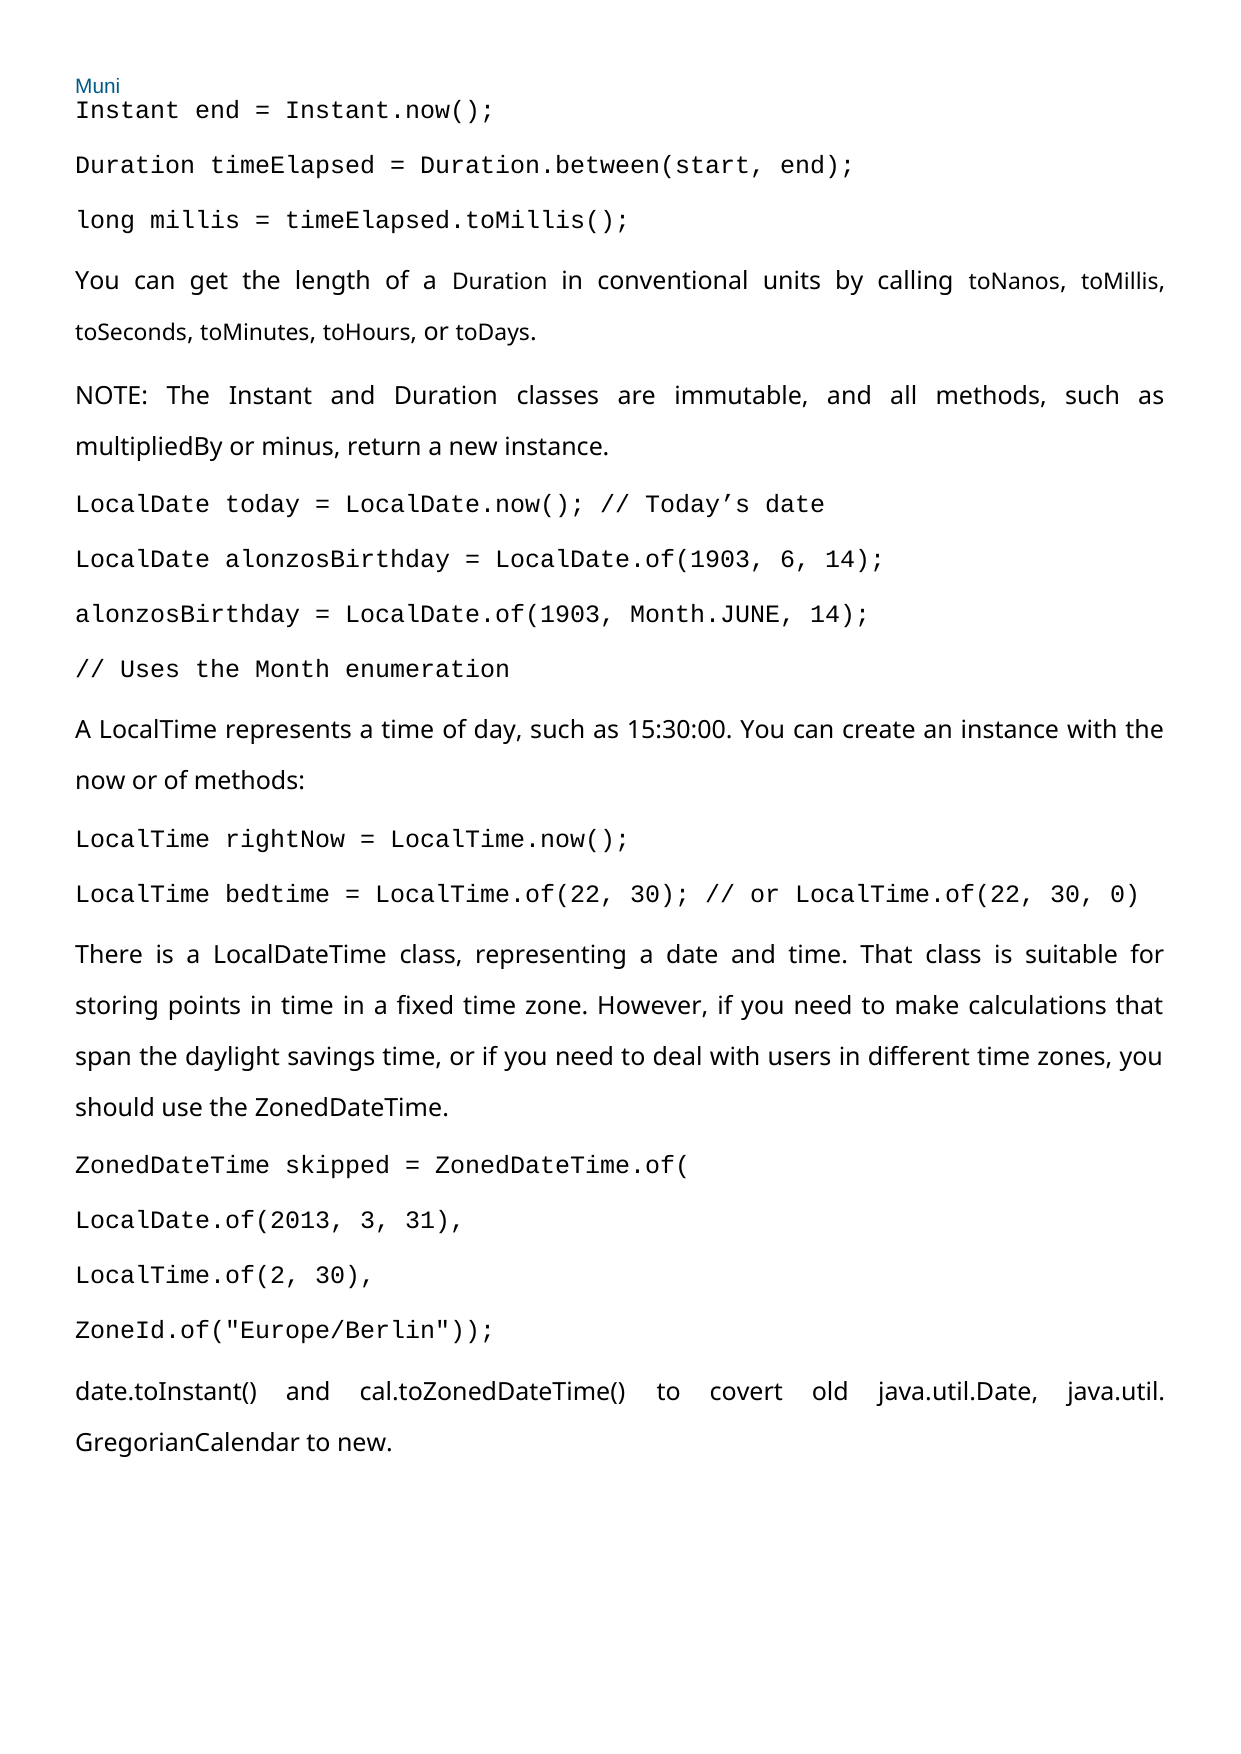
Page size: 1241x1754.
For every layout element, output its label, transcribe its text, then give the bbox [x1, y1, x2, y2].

text // Uses the Month enumeration [75, 657, 1165, 685]
text LocalDate alonzosBirthday = LocalDate.of(1903, 6, 14); [75, 547, 1165, 575]
text A LocalTime represents a time of day, such as 15:30:00. You can create an instance with the now or of methods: [75, 712, 1165, 797]
text date.toInstant() and cal.toZonedDateTime() to covert old java.util.Date, java.util. GregorianCalendar to new. [75, 1373, 1165, 1458]
text alonzosBirthday = LocalDate.of(1903, Month.JUNE, 14); [75, 602, 1165, 630]
text LocalTime bedtime = LocalTime.of(22, 30); // or LocalTime.of(22, 30, 0) [75, 881, 1165, 910]
text You can get the length of a Duration in conventional units by calling toNanos, toMillis, toSeconds, toMinutes, toHours, or toDays. [75, 263, 1165, 348]
text LocalDate today = LocalDate.now(); // Today’s date [75, 492, 1165, 520]
text LocalTime.of(2, 30), [75, 1263, 1165, 1291]
text LocalTime rightNow = LocalTime.now(); [75, 826, 1165, 855]
text LocalDate.of(2013, 3, 31), [75, 1208, 1165, 1236]
text Instant end = Instant.now(); [75, 98, 1165, 126]
text long millis = timeElapsed.toMillis(); [75, 208, 1165, 236]
text ZoneId.of("Europe/Berlin")); [75, 1318, 1165, 1346]
text ZonedDateTime skipped = ZonedDateTime.of( [75, 1153, 1165, 1181]
text There is a LocalDateTime class, representing a date and time. That class is suitable for storing points in time in a fixed time zone. However, if you need to make calculations that span the daylight savings time, or if you need to deal with users in different time zones, you should use the ZonedDateTime. [75, 936, 1165, 1124]
text Duration timeElapsed = Duration.between(start, end); [75, 153, 1165, 181]
text NOTE: The Instant and Duration classes are immutable, and all methods, such as multipliedBy or minus, return a new instance. [75, 377, 1165, 462]
